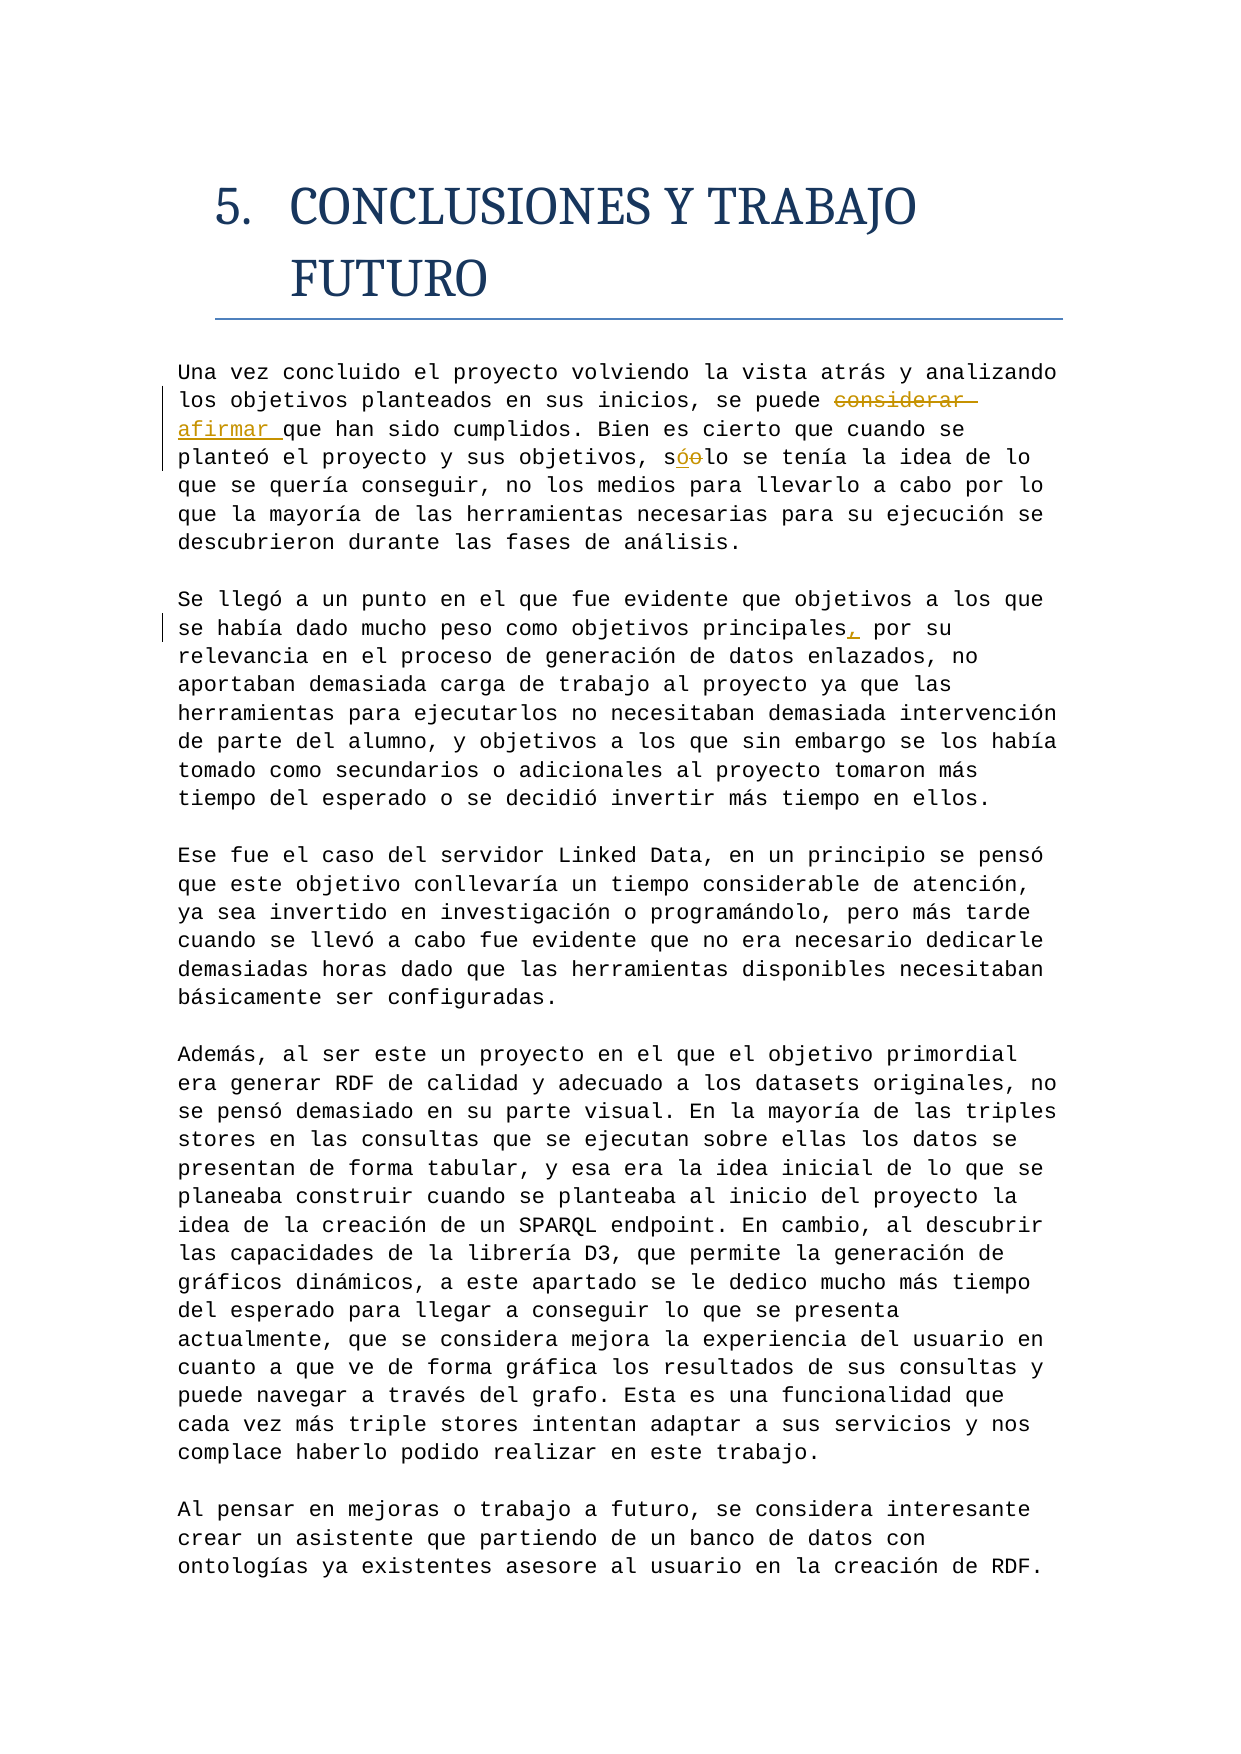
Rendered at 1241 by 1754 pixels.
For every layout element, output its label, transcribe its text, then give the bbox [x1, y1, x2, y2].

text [177, 1498, 1063, 1580]
list CONCLUSIONES Y TRABAJO FUTURO [215, 176, 1063, 318]
text Se llegó a un punto en el que fue evidente que objetivos a los que se había dado mucho peso como objetivos principales por su relevancia en el proceso de generación de datos enlazados, no aportaban demasiada carga de trabajo al proyecto ya que las herramientas para ejecutarlos no necesitaban demasiada intervención de parte del alumno, y objetivos a los que sin embargo se los había tomado como secundarios o adicionales al proyecto tomaron más tiempo del esperado o se decidió invertir más tiempo en ellos. [177, 588, 1063, 812]
text Una vez concluido el proyecto volviendo la vista atrás y analizando los objetivos planteados en sus inicios, se puede que han sido cumplidos. Bien es cierto que cuando se planteó el proyecto y sus objetivos, slo se tenía la idea de lo que se quería conseguir, no los medios para llevarlo a cabo por lo que la mayoría de las herramientas necesarias para su ejecución se descubrieron durante las fases de análisis. [177, 361, 1063, 556]
text Además, al ser este un proyecto en el que el objetivo primordial era generar RDF de calidad y adecuado a los datasets originales, no se pensó demasiado en su parte visual. En la mayoría de las triples stores en las consultas que se ejecutan sobre ellas los datos se presentan de forma tabular, y esa era la idea inicial de lo que se planeaba construir cuando se planteaba al inicio del proyecto la idea de la creación de un SPARQL endpoint. En cambio, al descubrir las capacidades de la librería D3, que permite la generación de gráficos dinámicos, a este apartado se le dedico mucho más tiempo del esperado para llegar a conseguir lo que se presenta actualmente, que se considera mejora la experiencia del usuario en cuanto a que ve de forma gráfica los resultados de sus consultas y puede navegar a través del grafo. Esta es una funcionalidad que cada vez más triple stores intentan adaptar a sus servicios y nos complace haberlo podido realizar en este trabajo. [177, 1043, 1063, 1466]
text Ese fue el caso del servidor Linked Data, en un principio se pensó que este objetivo conllevaría un tiempo considerable de atención, ya sea invertido en investigación o programándolo, pero más tarde cuando se llevó a cabo fue evidente que no era necesario dedicarle demasiadas horas dado que las herramientas disponibles necesitaban básicamente ser configuradas. [177, 844, 1063, 1011]
